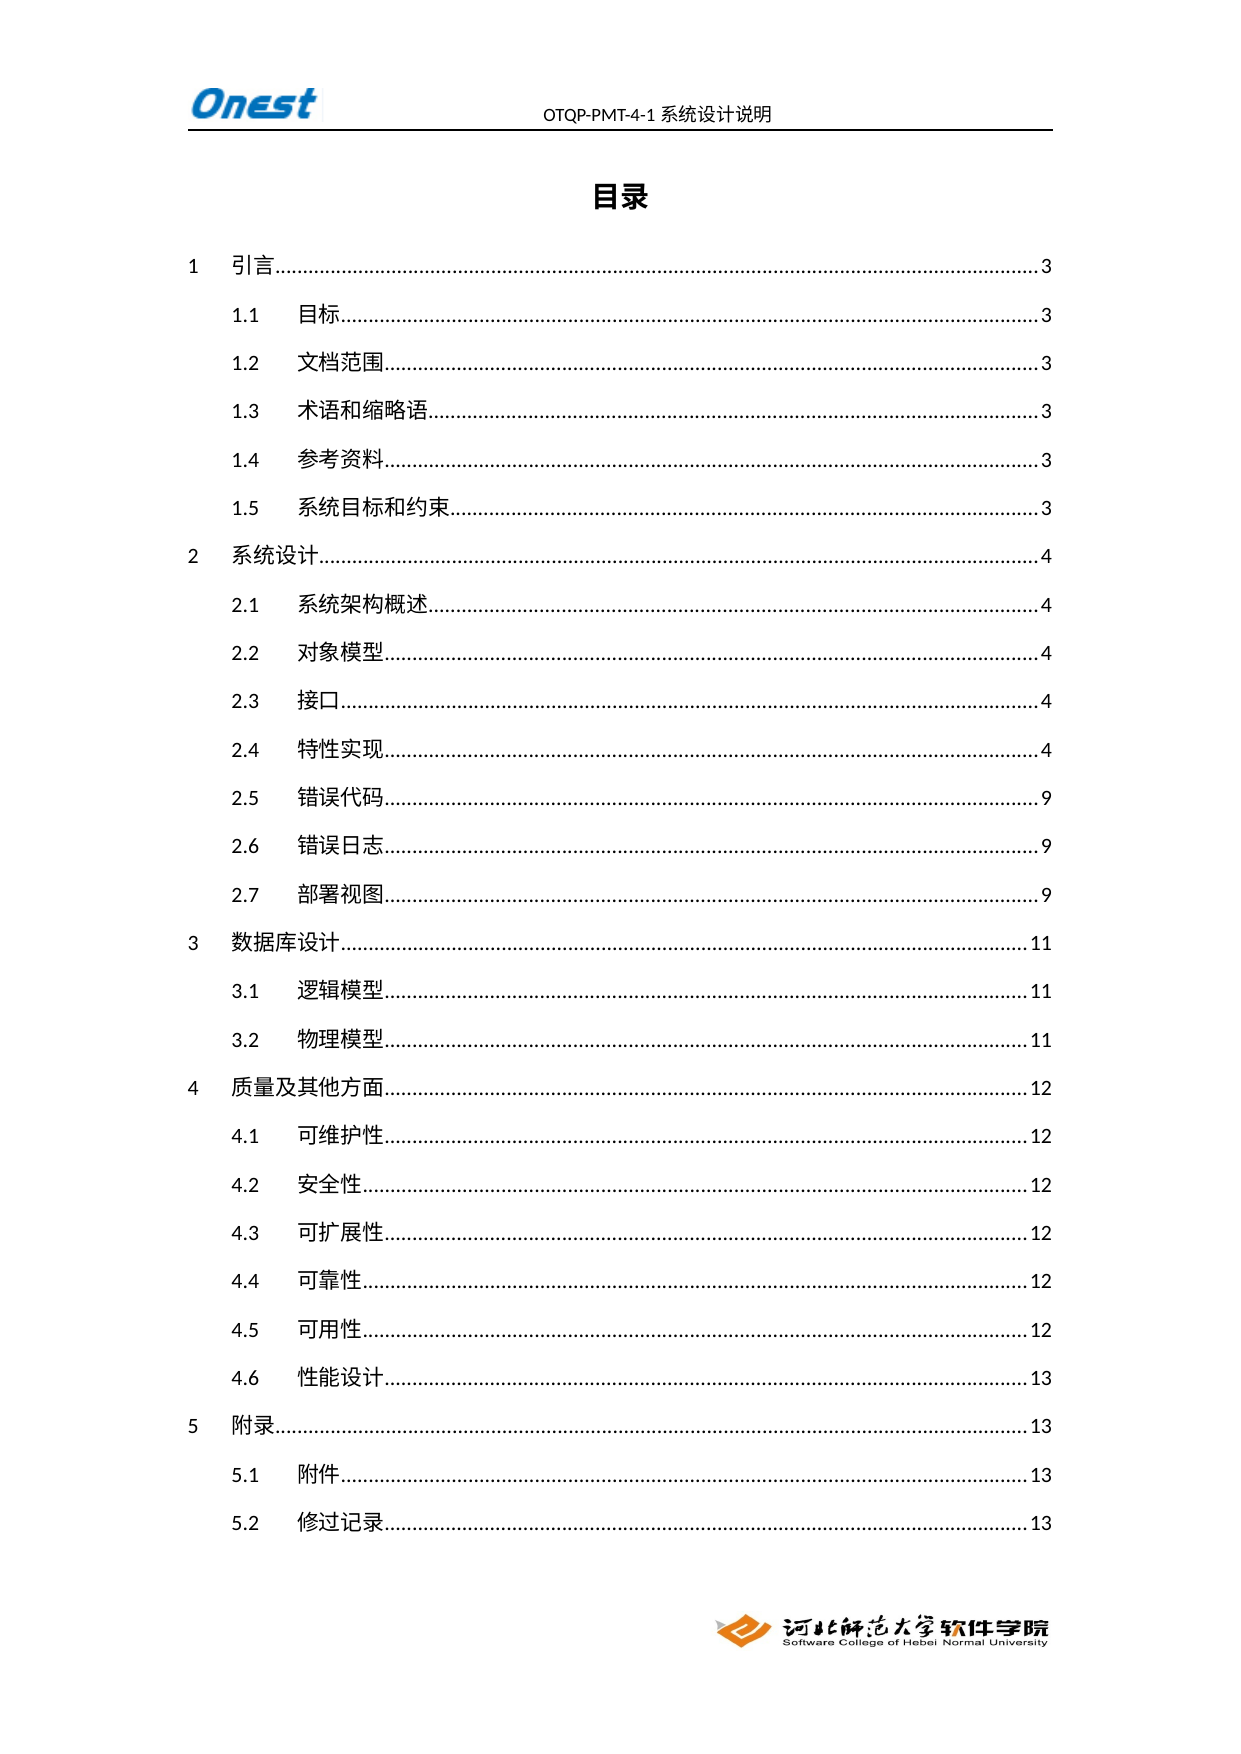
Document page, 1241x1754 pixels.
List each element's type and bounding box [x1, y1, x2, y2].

picture [187, 88, 324, 122]
picture [710, 1611, 1053, 1651]
